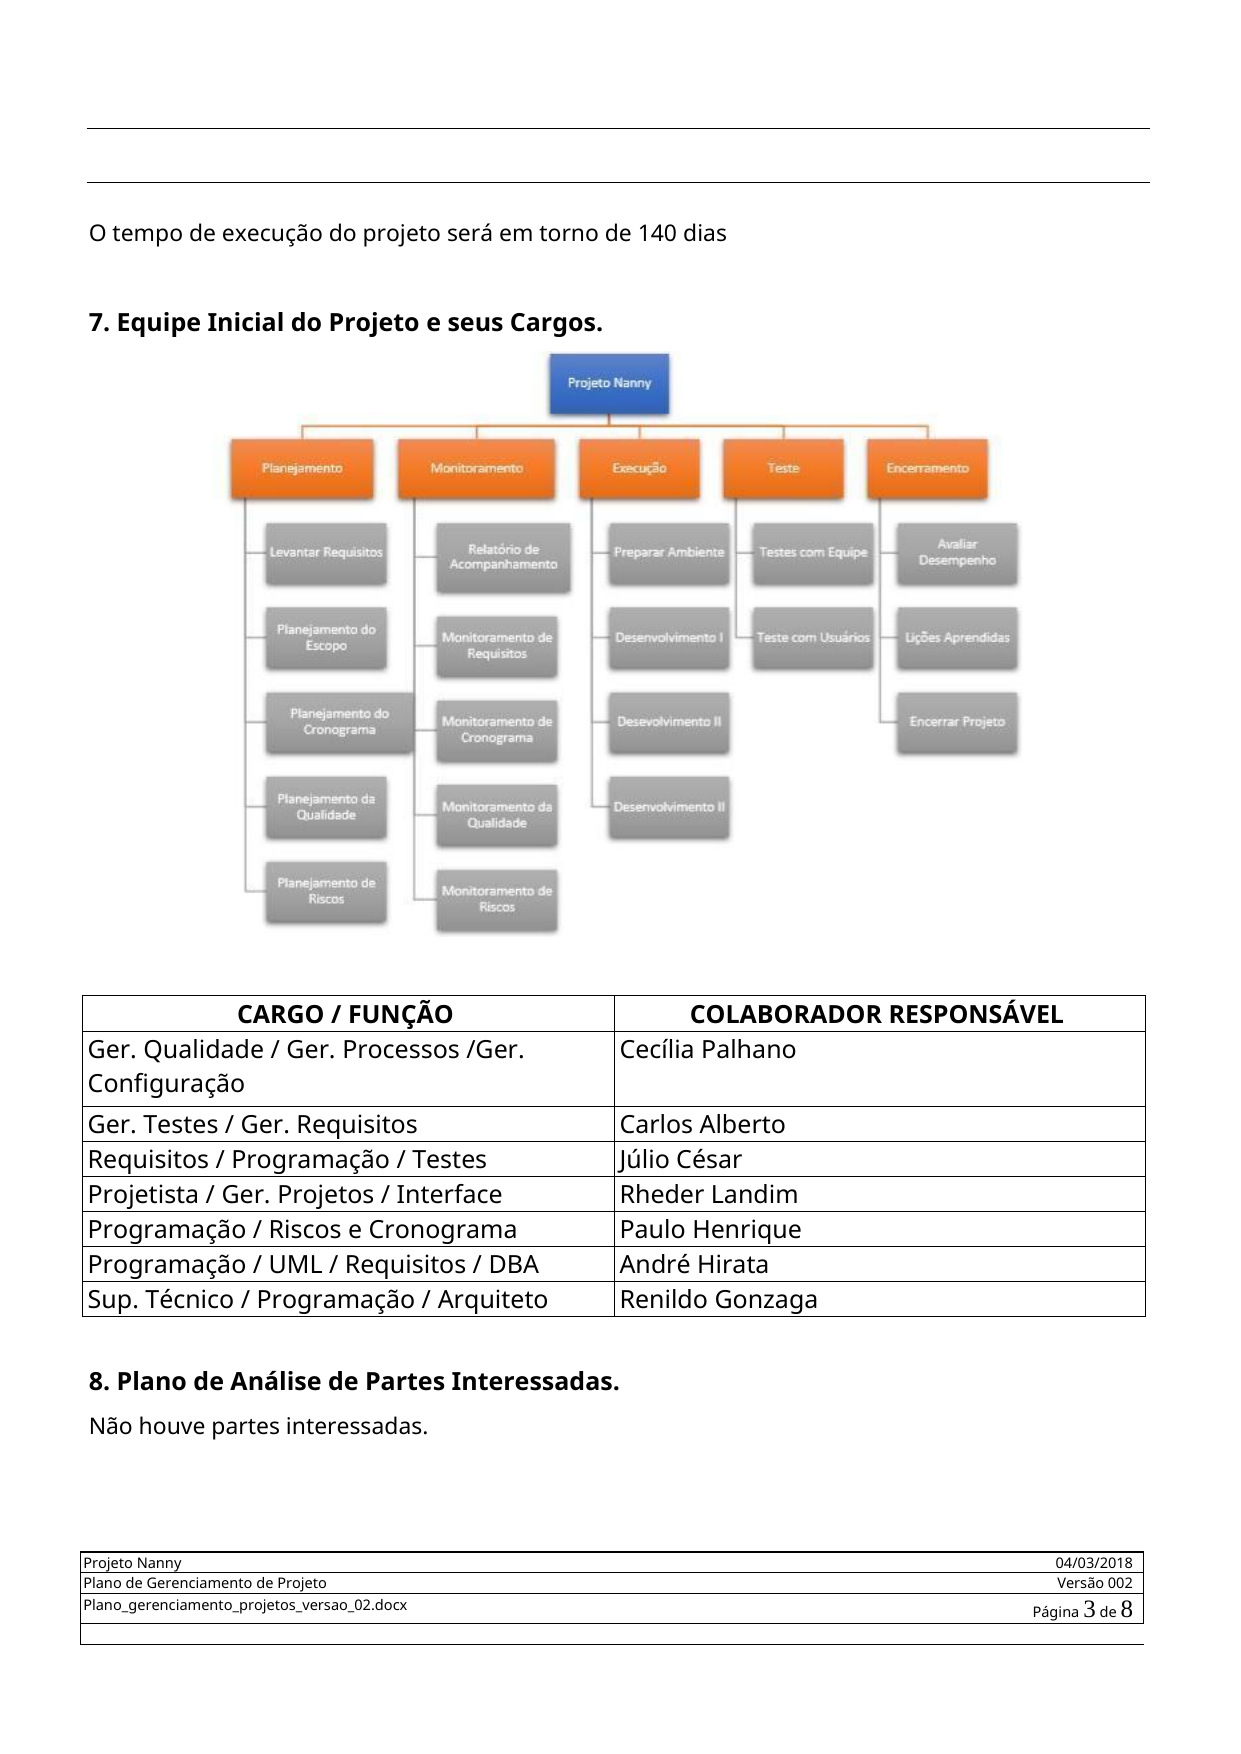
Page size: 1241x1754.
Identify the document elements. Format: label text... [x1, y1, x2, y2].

table_header CARGO / FUNÇÃO [83, 996, 614, 1031]
table_cell Ger. Qualidade / Ger. Processos /Ger. Configuração [83, 1032, 614, 1106]
table_cell Carlos Alberto [615, 1107, 1145, 1141]
table_header COLABORADOR RESPONSÁVEL [615, 996, 1145, 1031]
table_cell Ger. Testes / Ger. Requisitos [83, 1107, 614, 1141]
table_cell Paulo Henrique [615, 1212, 1145, 1246]
table_cell Sup. Técnico / Programação / Arquiteto [83, 1282, 614, 1316]
text Não houve partes interessadas. [88, 1410, 1152, 1442]
table_cell Programação / Riscos e Cronograma [83, 1212, 614, 1246]
text 8. Plano de Análise de Partes Interessadas. [88, 1364, 1152, 1398]
table_cell Cecília Palhano [615, 1032, 1145, 1106]
text 7. Equipe Inicial do Projeto e seus Cargos. [88, 304, 1152, 338]
text O tempo de execução do projeto será em torno de 140 dias [88, 217, 1152, 248]
table_cell André Hirata [615, 1247, 1145, 1281]
picture [212, 351, 1028, 937]
table_cell Programação / UML / Requisitos / DBA [83, 1247, 614, 1281]
table_cell Projetista / Ger. Projetos / Interface [83, 1177, 614, 1211]
table_cell Júlio César [615, 1142, 1145, 1176]
table_cell Rheder Landim [615, 1177, 1145, 1211]
table_cell Renildo Gonzaga [615, 1282, 1145, 1316]
table_cell Requisitos / Programação / Testes [83, 1142, 614, 1176]
